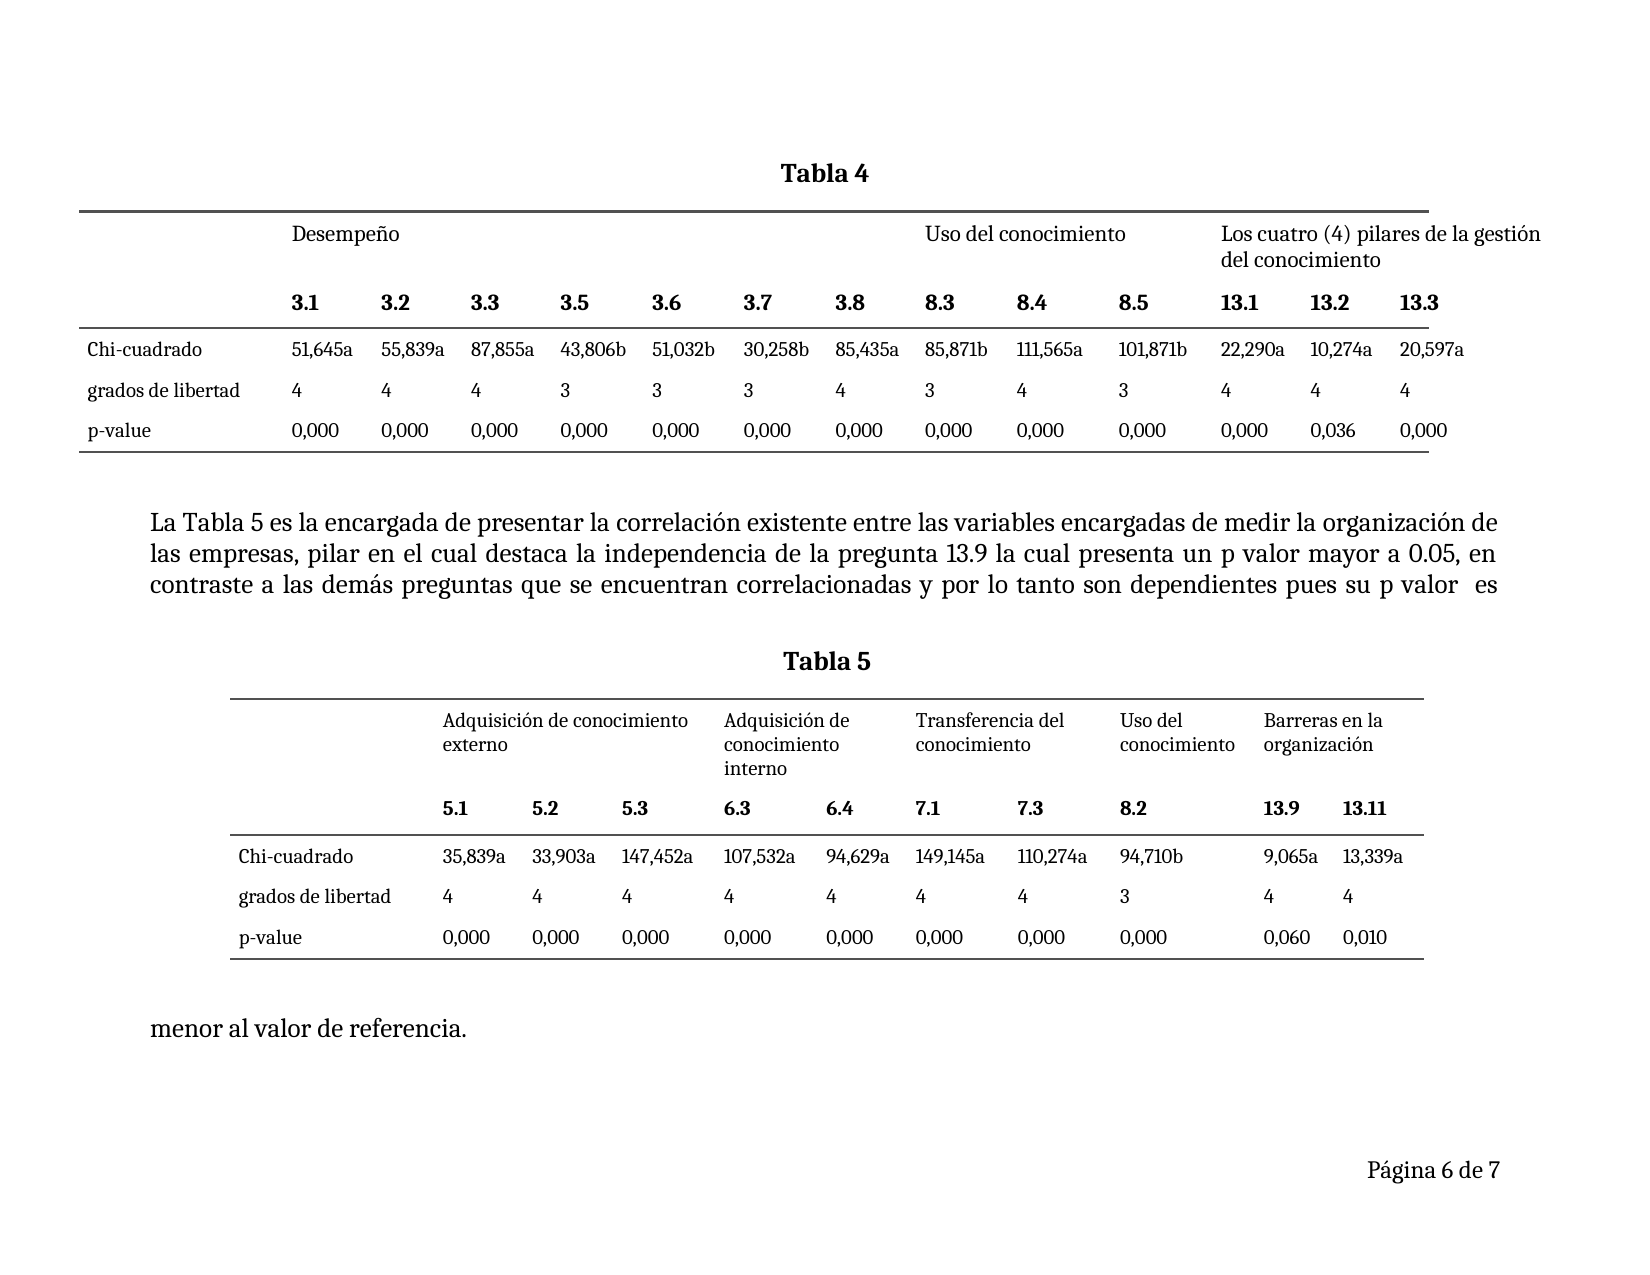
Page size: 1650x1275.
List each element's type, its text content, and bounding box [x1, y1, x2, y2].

text La Tabla 5 es la encargada de presentar la correlación existente entre las variables encargadas de medir la organización de las empresas, pilar en el cual destaca la independencia de la pregunta 13.9 la cual presenta un p valor mayor a 0.05, en contraste a las demás preguntas que se encuentran correlacionadas y por lo tanto son dependientes pues su p valor es menor al valor de referencia. [150, 150, 1500, 507]
text La Tabla 5 es la encargada de presentar la correlación existente entre las variables encargadas de medir la organización de las empresas, pilar en el cual destaca la independencia de la pregunta 13.9 la cual presenta un p valor mayor a 0.05, en contraste a las demás preguntas que se encuentran correlacionadas y por lo tanto son dependientes pues su p valor es menor al valor de referencia. [150, 600, 1500, 1045]
